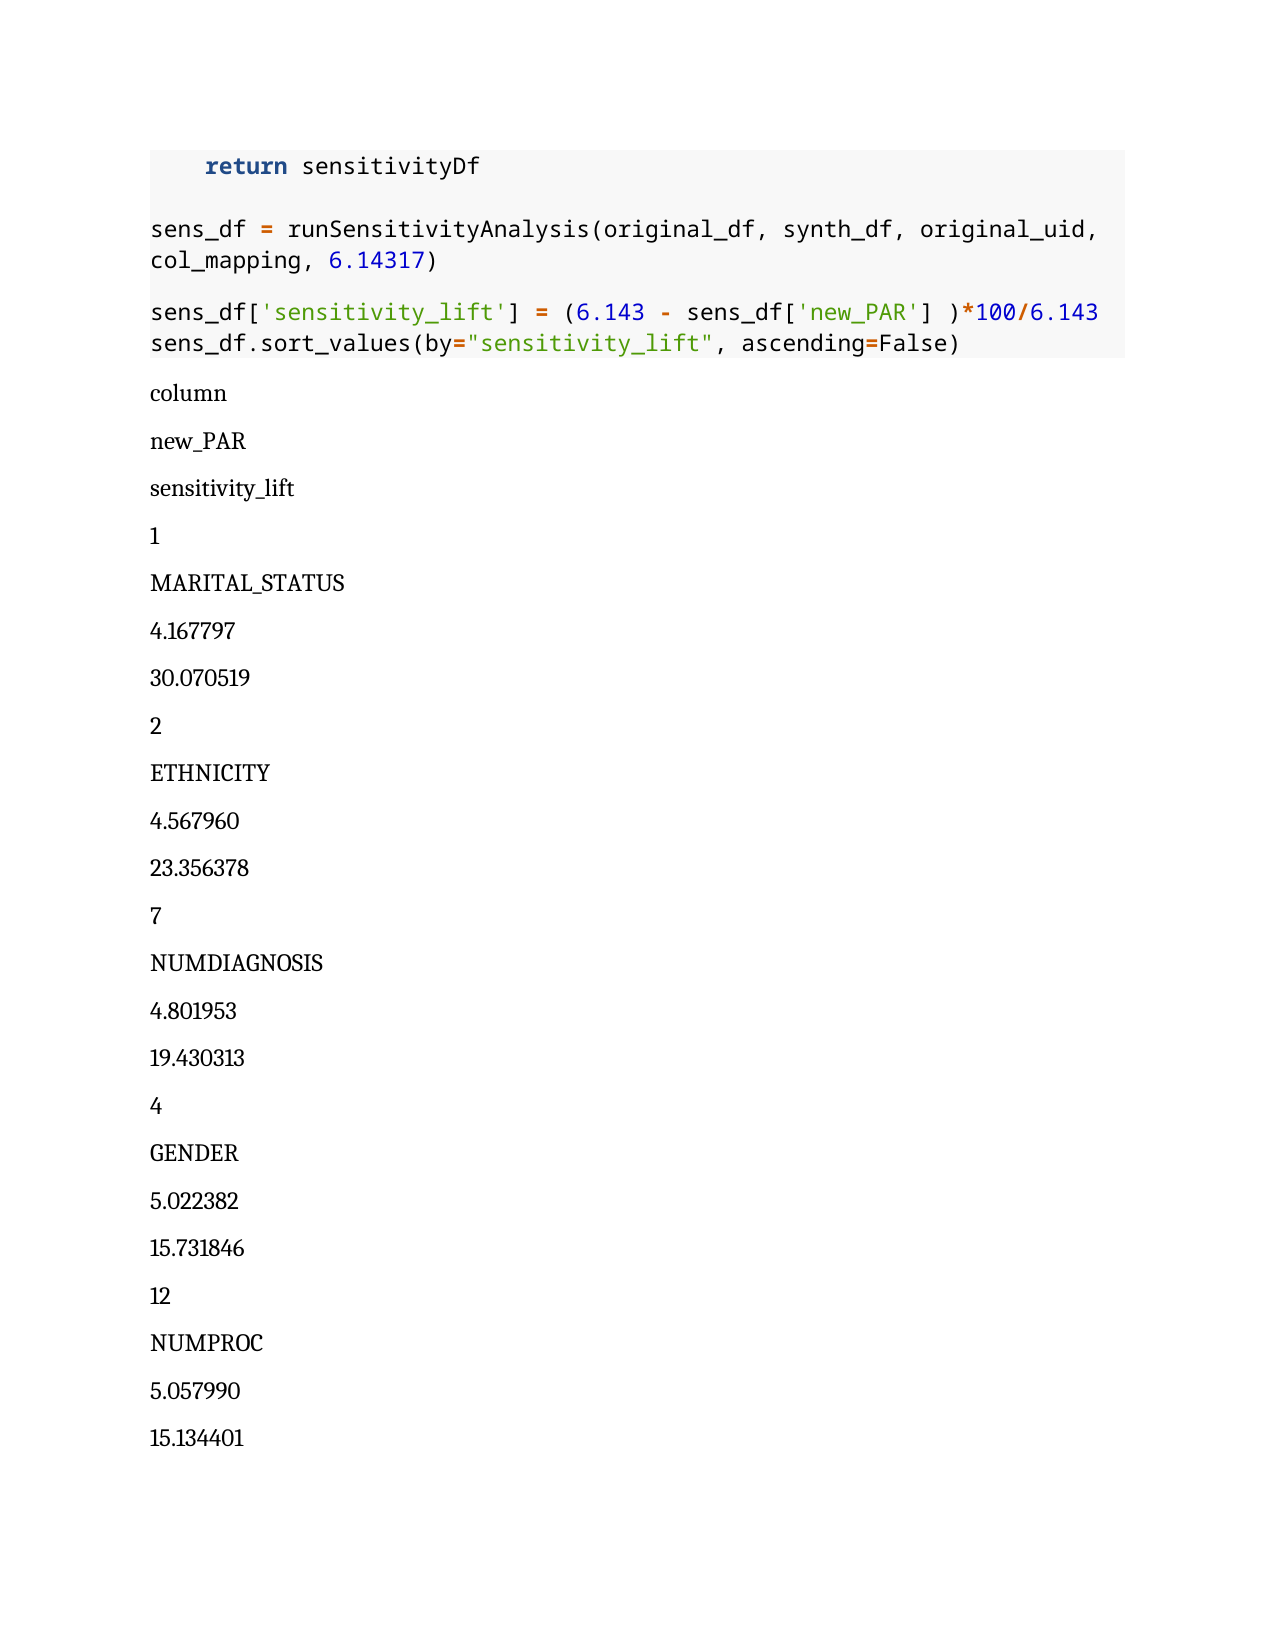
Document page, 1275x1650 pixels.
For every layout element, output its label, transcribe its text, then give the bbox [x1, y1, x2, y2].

text 19.430313 [150, 1044, 1125, 1073]
text NUMDIAGNOSIS [150, 949, 1125, 978]
text NUMPROC [150, 1329, 1125, 1358]
text 30.070519 [150, 664, 1125, 693]
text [150, 150, 1125, 275]
text ETHNICITY [150, 759, 1125, 788]
text 15.134401 [150, 1424, 1125, 1453]
text 5.022382 [150, 1187, 1125, 1215]
text column [150, 379, 1125, 408]
text 7 [150, 902, 1125, 930]
text 12 [150, 1282, 1125, 1310]
text 15.731846 [150, 1234, 1125, 1263]
text 4 [150, 1092, 1125, 1120]
text 2 [150, 712, 1125, 740]
text new_PAR [150, 427, 1125, 455]
text 4.567960 [150, 807, 1125, 835]
text 4.801953 [150, 997, 1125, 1025]
text sensitivity_lift [150, 474, 1125, 503]
text 4.167797 [150, 617, 1125, 645]
text 5.057990 [150, 1377, 1125, 1405]
text sens_df['sensitivity_lift'] = (6.143 - sens_df['new_PAR'] )*100/6.143 sens_df.sort_values(by="sensitivity_lift", ascending=False) [961, 296, 1125, 358]
text GENDER [150, 1139, 1125, 1168]
text 1 [150, 522, 1125, 550]
text MARITAL_STATUS [150, 569, 1125, 598]
text 23.356378 [150, 854, 1125, 883]
